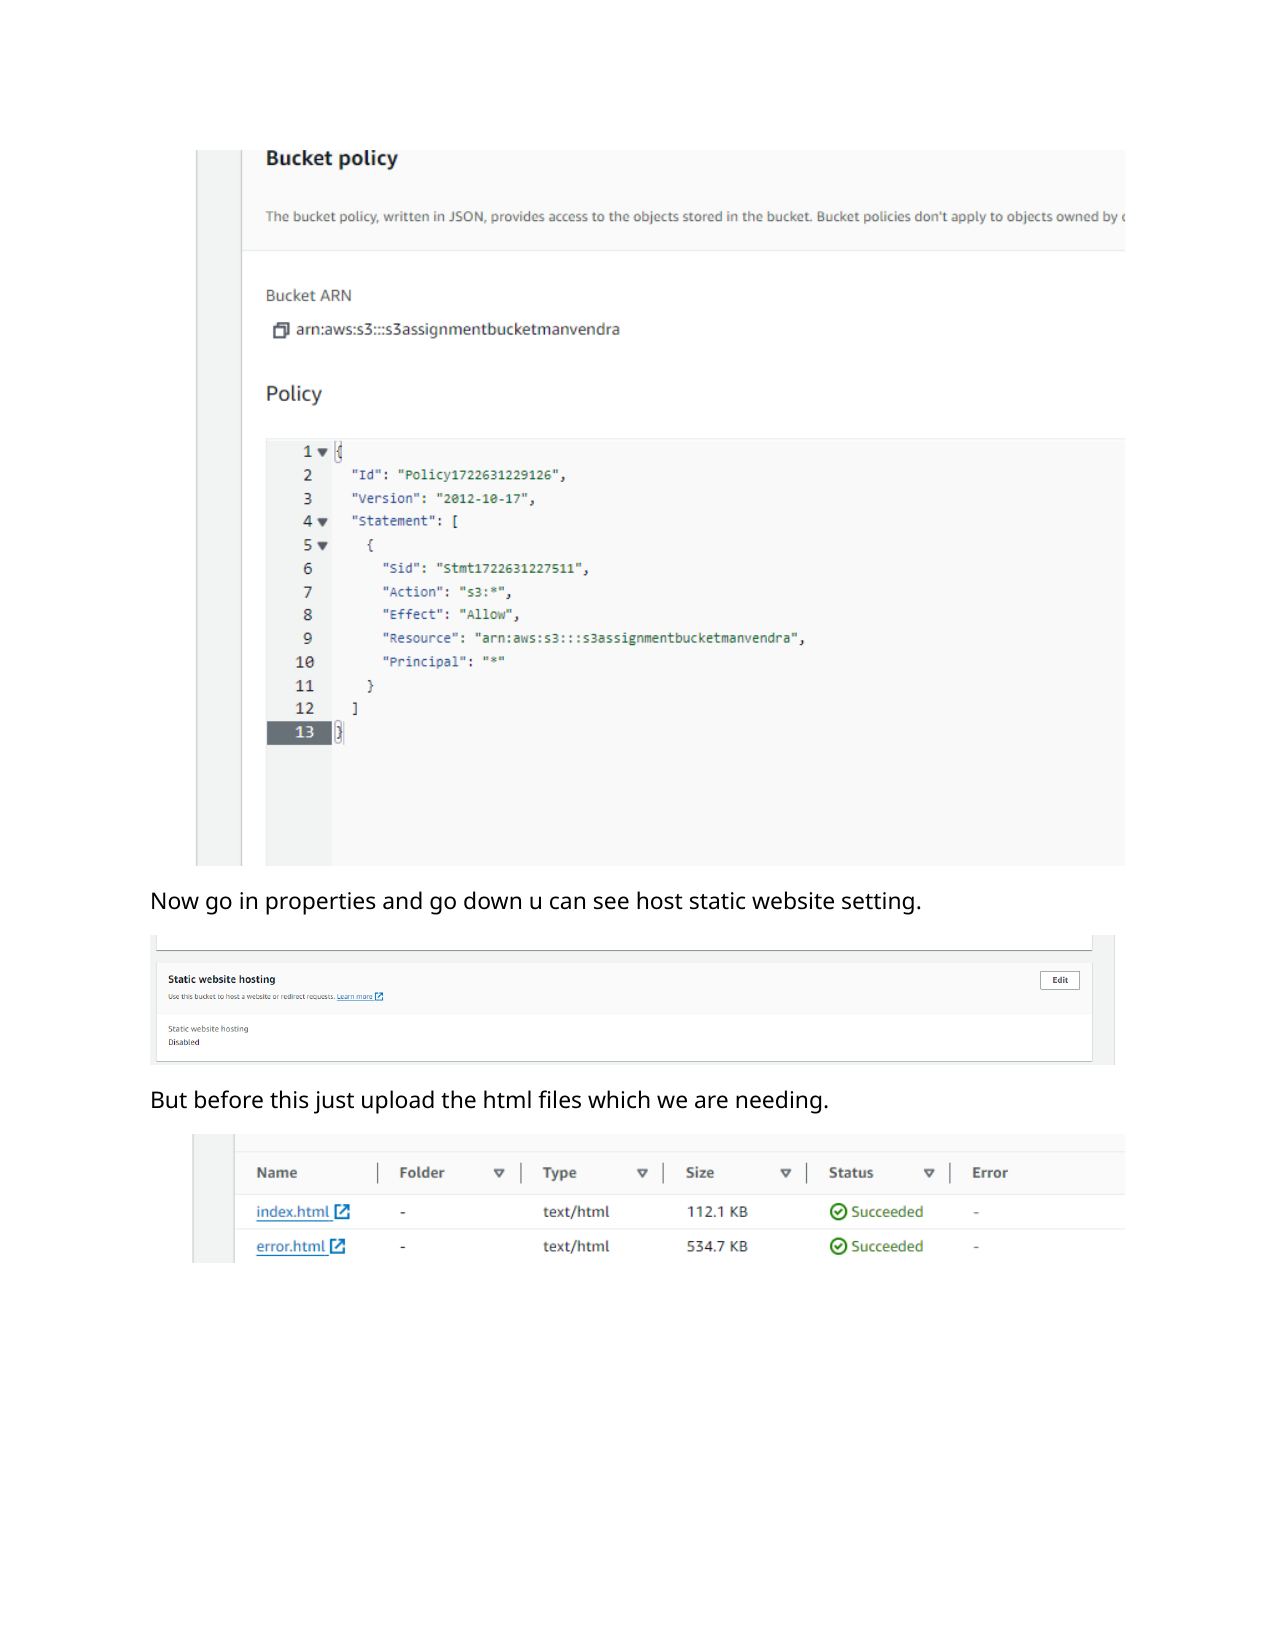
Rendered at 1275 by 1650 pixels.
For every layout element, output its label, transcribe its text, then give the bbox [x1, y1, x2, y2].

picture [150, 935, 1125, 1065]
picture [150, 1134, 1125, 1263]
text But before this just upload the html files which we are needing. [150, 1084, 1125, 1115]
picture [150, 150, 1125, 866]
text Now go in properties and go down u can see host static website setting. [150, 885, 1125, 916]
